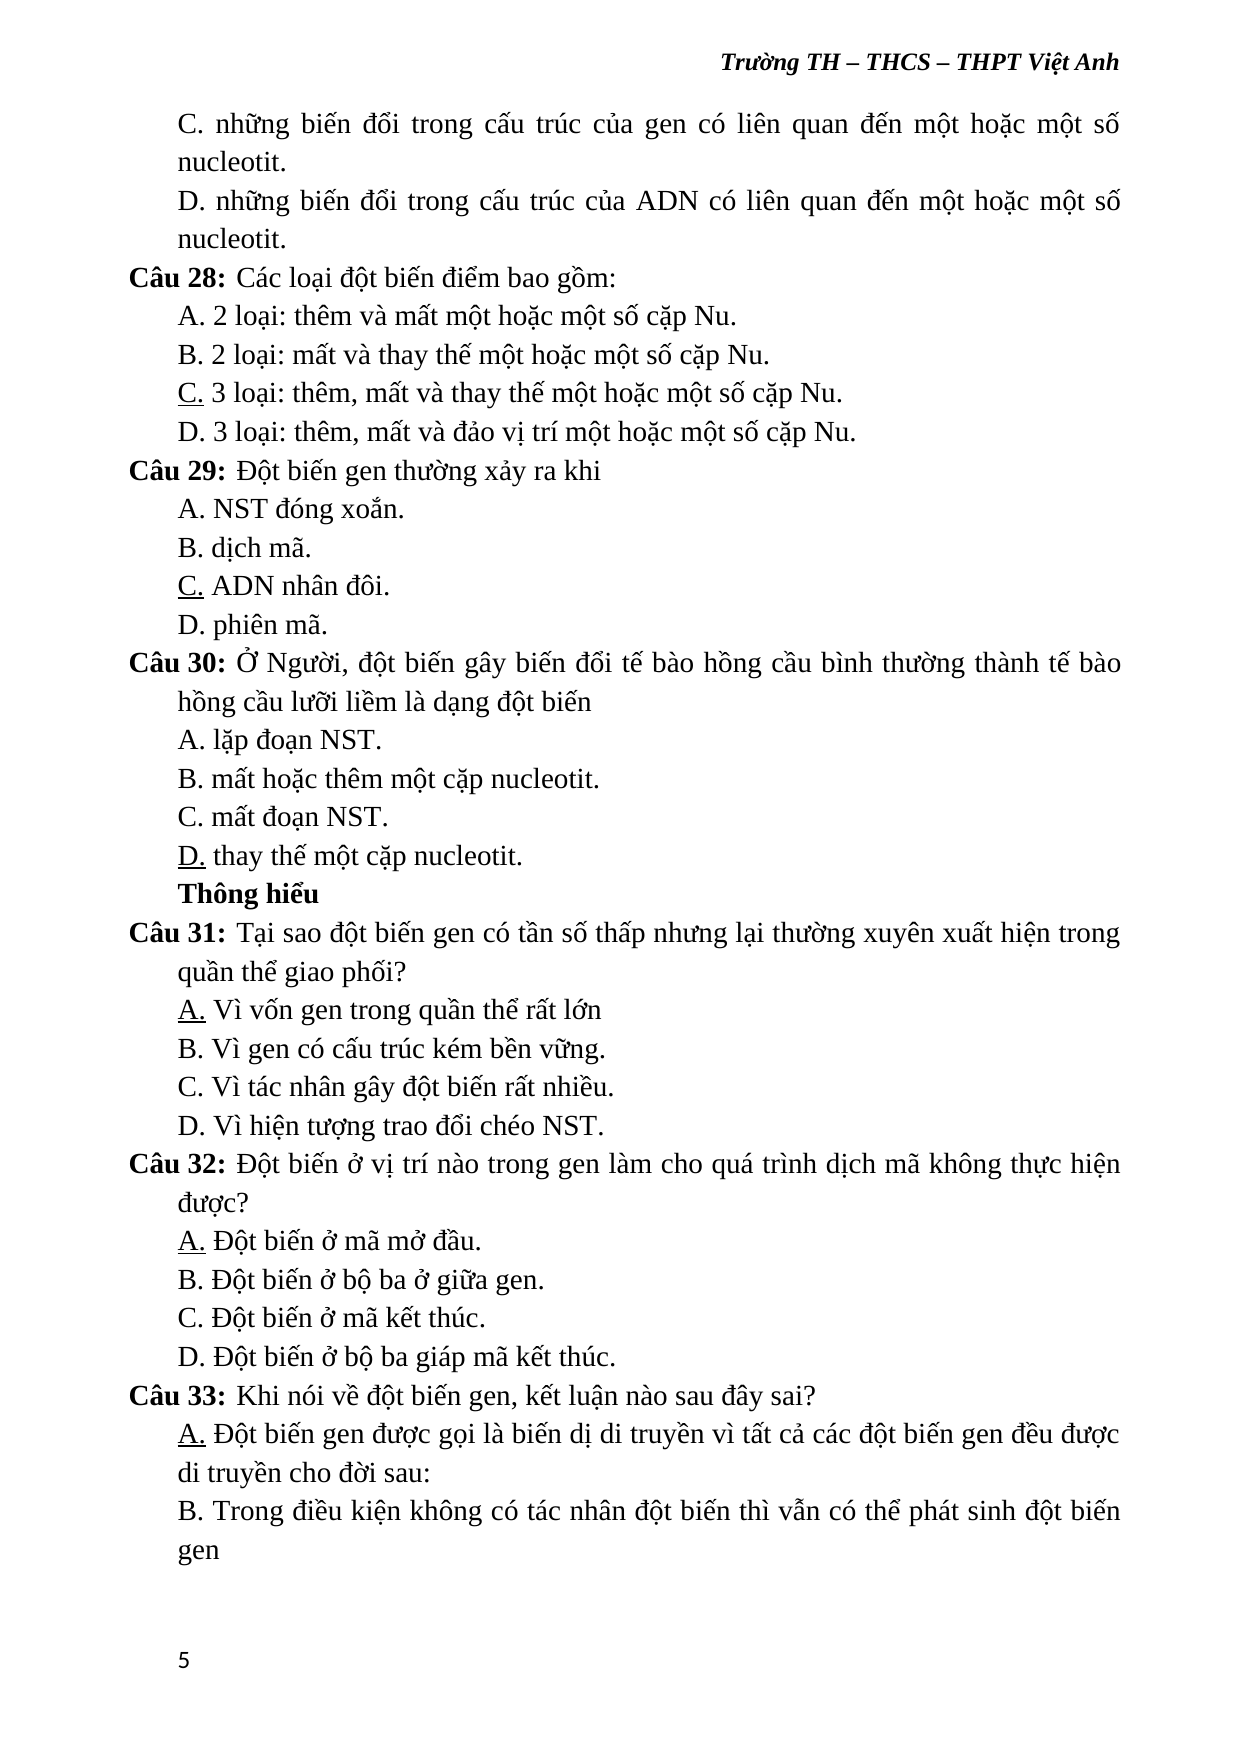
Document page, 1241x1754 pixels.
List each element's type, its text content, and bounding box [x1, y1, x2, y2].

list Đột biến ở vị trí nào trong gen làm cho quá trình dịch mã không thực hiện được? [177, 1146, 1122, 1218]
list Các loại đột biến điểm bao gồm: [177, 260, 1122, 293]
text A. 2 loại: thêm và mất một hoặc một số cặp Nu. [177, 298, 1122, 332]
text A. Đột biến ở mã mở đầu. [177, 1223, 1122, 1257]
list Tại sao đột biến gen có tần số thấp nhưng lại thường xuyên xuất hiện trong quần thể giao phối? [177, 915, 1122, 987]
text A. Vì vốn gen trong quần thể rất lớn [177, 992, 1122, 1026]
text C. mất đoạn NST. [177, 799, 1122, 833]
text A. NST đóng xoắn. [177, 491, 1122, 525]
text B. Đột biến ở bộ ba ở giữa gen. [177, 1262, 1122, 1296]
text C. Đột biến ở mã kết thúc. [177, 1301, 1122, 1334]
text Thông hiểu [177, 877, 1122, 910]
text B. Vì gen có cấu trúc kém bền vững. [177, 1031, 1122, 1064]
text D. Vì hiện tượng trao đổi chéo NST. [177, 1108, 1122, 1141]
list Đột biến gen thường xảy ra khi [177, 453, 1122, 486]
text C. Vì tác nhân gây đột biến rất nhiều. [177, 1069, 1122, 1103]
text B. mất hoặc thêm một cặp nucleotit. [177, 761, 1122, 794]
text B. Trong điều kiện không có tác nhân đột biến thì vẫn có thể phát sinh đột biến gen [177, 1493, 1122, 1565]
text D. Đột biến ở bộ ba giáp mã kết thúc. [177, 1339, 1122, 1373]
text A. Đột biến gen được gọi là biến dị di truyền vì tất cả các đột biến gen đều được di truyền cho đời sau: [177, 1416, 1122, 1488]
text C. những biến đổi trong cấu trúc của gen có liên quan đến một hoặc một số nucleotit. [177, 106, 1122, 178]
list Ở Người, đột biến gây biến đổi tế bào hồng cầu bình thường thành tế bào hồng cầu lưỡi liềm là dạng đột biến [177, 645, 1122, 717]
text D. phiên mã. [177, 607, 1122, 640]
text D. 3 loại: thêm, mất và đảo vị trí một hoặc một số cặp Nu. [177, 414, 1122, 448]
text C. 3 loại: thêm, mất và thay thế một hoặc một số cặp Nu. [177, 376, 1122, 409]
text D. những biến đổi trong cấu trúc của ADN có liên quan đến một hoặc một số nucleotit. [177, 183, 1122, 255]
text B. 2 loại: mất và thay thế một hoặc một số cặp Nu. [177, 337, 1122, 371]
text C. ADN nhân đôi. [177, 568, 1122, 602]
text D. thay thế một cặp nucleotit. [177, 838, 1122, 872]
text A. lặp đoạn NST. [177, 722, 1122, 756]
text B. dịch mã. [177, 530, 1122, 563]
list Khi nói về đột biến gen, kết luận nào sau đây sai? [177, 1378, 1122, 1411]
